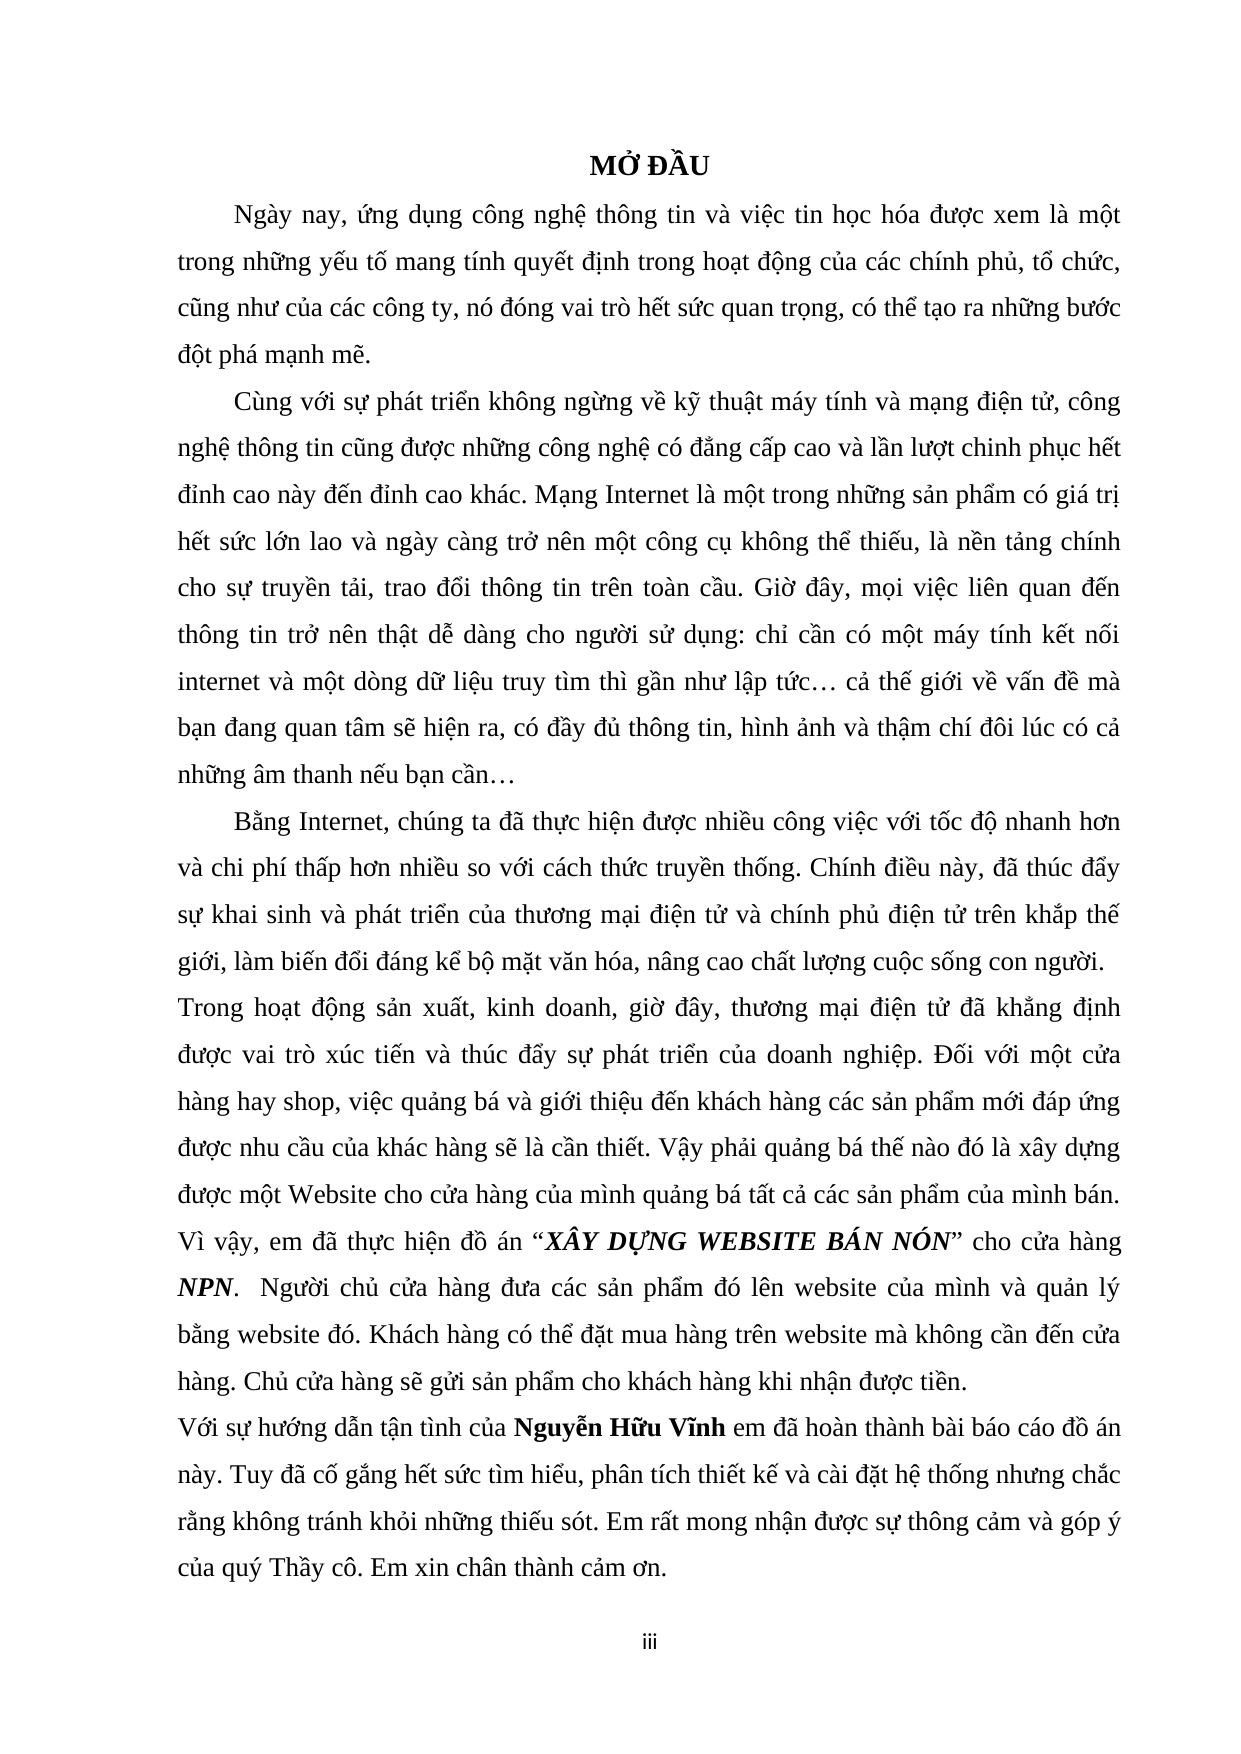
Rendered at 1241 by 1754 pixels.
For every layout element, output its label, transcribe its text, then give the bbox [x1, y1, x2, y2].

text Với sự hướng dẫn tận tình của Nguyễn Hữu Vĩnh em đã hoàn thành bài báo cáo đồ án này. Tuy đã cố gắng hết sức tìm hiểu, phân tích thiết kế và cài đặt hệ thống nhưng chắc rằng không tránh khỏi những thiếu sót. Em rất mong nhận được sự thông cảm và góp ý của quý Thầy cô. Em xin chân thành cảm ơn. [177, 1411, 1122, 1582]
text Bằng Internet, chúng ta đã thực hiện được nhiều công việc với tốc độ nhanh hơn và chi phí thấp hơn nhiều so với cách thức truyền thống. Chính điều này, đã thúc đẩy sự khai sinh và phát triển của thương mại điện tử và chính phủ điện tử trên khắp thế giới, làm biến đổi đáng kể bộ mặt văn hóa, nâng cao chất lượng cuộc sống con người. [177, 805, 1122, 976]
text Ngày nay, ứng dụng công nghệ thông tin và việc tin học hóa được xem là một trong những yếu tố mang tính quyết định trong hoạt động của các chính phủ, tổ chức, cũng như của các công ty, nó đóng vai trò hết sức quan trọng, có thể tạo ra những bước đột phá mạnh mẽ. [177, 198, 1122, 369]
text MỞ ĐẦU [177, 148, 1122, 181]
text Cùng với sự phát triển không ngừng về kỹ thuật máy tính và mạng điện tử, công nghệ thông tin cũng được những công nghệ có đẳng cấp cao và lần lượt chinh phục hết đỉnh cao này đến đỉnh cao khác. Mạng Internet là một trong những sản phẩm có giá trị hết sức lớn lao và ngày càng trở nên một công cụ không thể thiếu, là nền tảng chính cho sự truyền tải, trao đổi thông tin trên toàn cầu. Giờ đây, mọi việc liên quan đến thông tin trở nên thật dễ dàng cho người sử dụng: chỉ cần có một máy tính kết nối internet và một dòng dữ liệu truy tìm thì gần như lập tức… cả thế giới về vấn đề mà bạn đang quan tâm sẽ hiện ra, có đầy đủ thông tin, hình ảnh và thậm chí đôi lúc có cả những âm thanh nếu bạn cần… [177, 385, 1122, 789]
text Trong hoạt động sản xuất, kinh doanh, giờ đây, thương mại điện tử đã khẳng định được vai trò xúc tiến và thúc đẩy sự phát triển của doanh nghiệp. Đối với một cửa hàng hay shop, việc quảng bá và giới thiệu đến khách hàng các sản phẩm mới đáp ứng được nhu cầu của khác hàng sẽ là cần thiết. Vậy phải quảng bá thế nào đó là xây dựng được một Website cho cửa hàng của mình quảng bá tất cả các sản phẩm của mình bán. Vì vậy, em đã thực hiện đồ án “XÂY DỰNG WEBSITE BÁN NÓN” cho cửa hàng NPN. Người chủ cửa hàng đưa các sản phẩm đó lên website của mình và quản lý bằng website đó. Khách hàng có thể đặt mua hàng trên website mà không cần đến cửa hàng. Chủ cửa hàng sẽ gửi sản phẩm cho khách hàng khi nhận được tiền. [177, 991, 1122, 1396]
